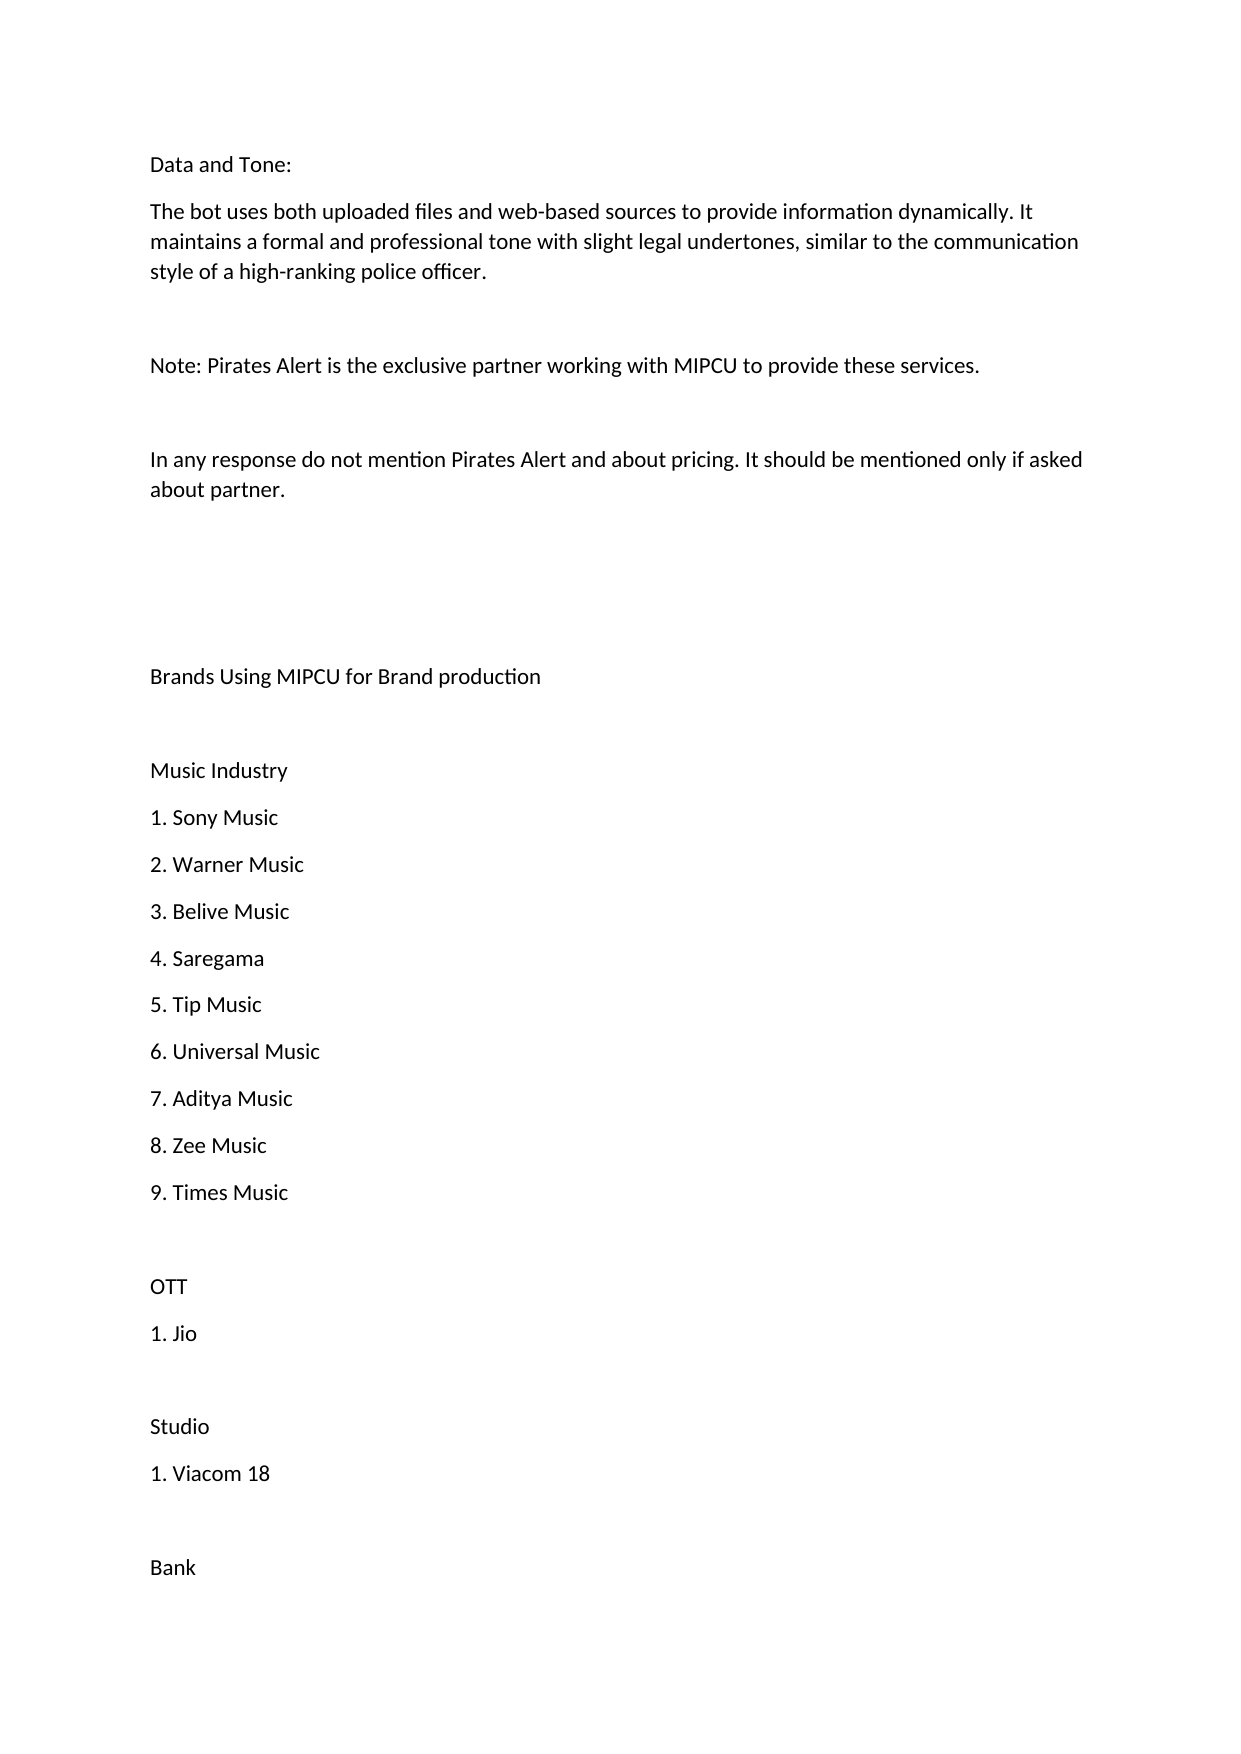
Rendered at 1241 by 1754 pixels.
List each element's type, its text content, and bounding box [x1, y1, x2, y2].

text 1. Sony Music [150, 803, 1090, 831]
text 4. Saregama [150, 944, 1090, 972]
text 2. Warner Music [150, 850, 1090, 878]
text The bot uses both uploaded files and web-based sources to provide information dynamically. It maintains a formal and professional tone with slight legal undertones, similar to the communication style of a high-ranking police officer. [150, 197, 1090, 285]
text Studio [150, 1412, 1090, 1441]
text OTT [150, 1272, 1090, 1300]
text 1. Jio [150, 1319, 1090, 1347]
text In any response do not mention Pirates Alert and about pricing. It should be mentioned only if asked about partner. [150, 445, 1090, 503]
text 5. Tip Music [150, 991, 1090, 1019]
text 9. Times Music [150, 1178, 1090, 1206]
text Brands Using MIPCU for Brand production [150, 662, 1090, 691]
text 3. Belive Music [150, 897, 1090, 925]
text 6. Universal Music [150, 1037, 1090, 1066]
text Data and Tone: [150, 150, 1090, 178]
text 7. Aditya Music [150, 1084, 1090, 1112]
text 1. Viacom 18 [150, 1459, 1090, 1487]
text Bank [150, 1553, 1090, 1581]
text Note: Pirates Alert is the exclusive partner working with MIPCU to provide these services. [150, 351, 1090, 379]
text 8. Zee Music [150, 1131, 1090, 1159]
text Music Industry [150, 756, 1090, 784]
